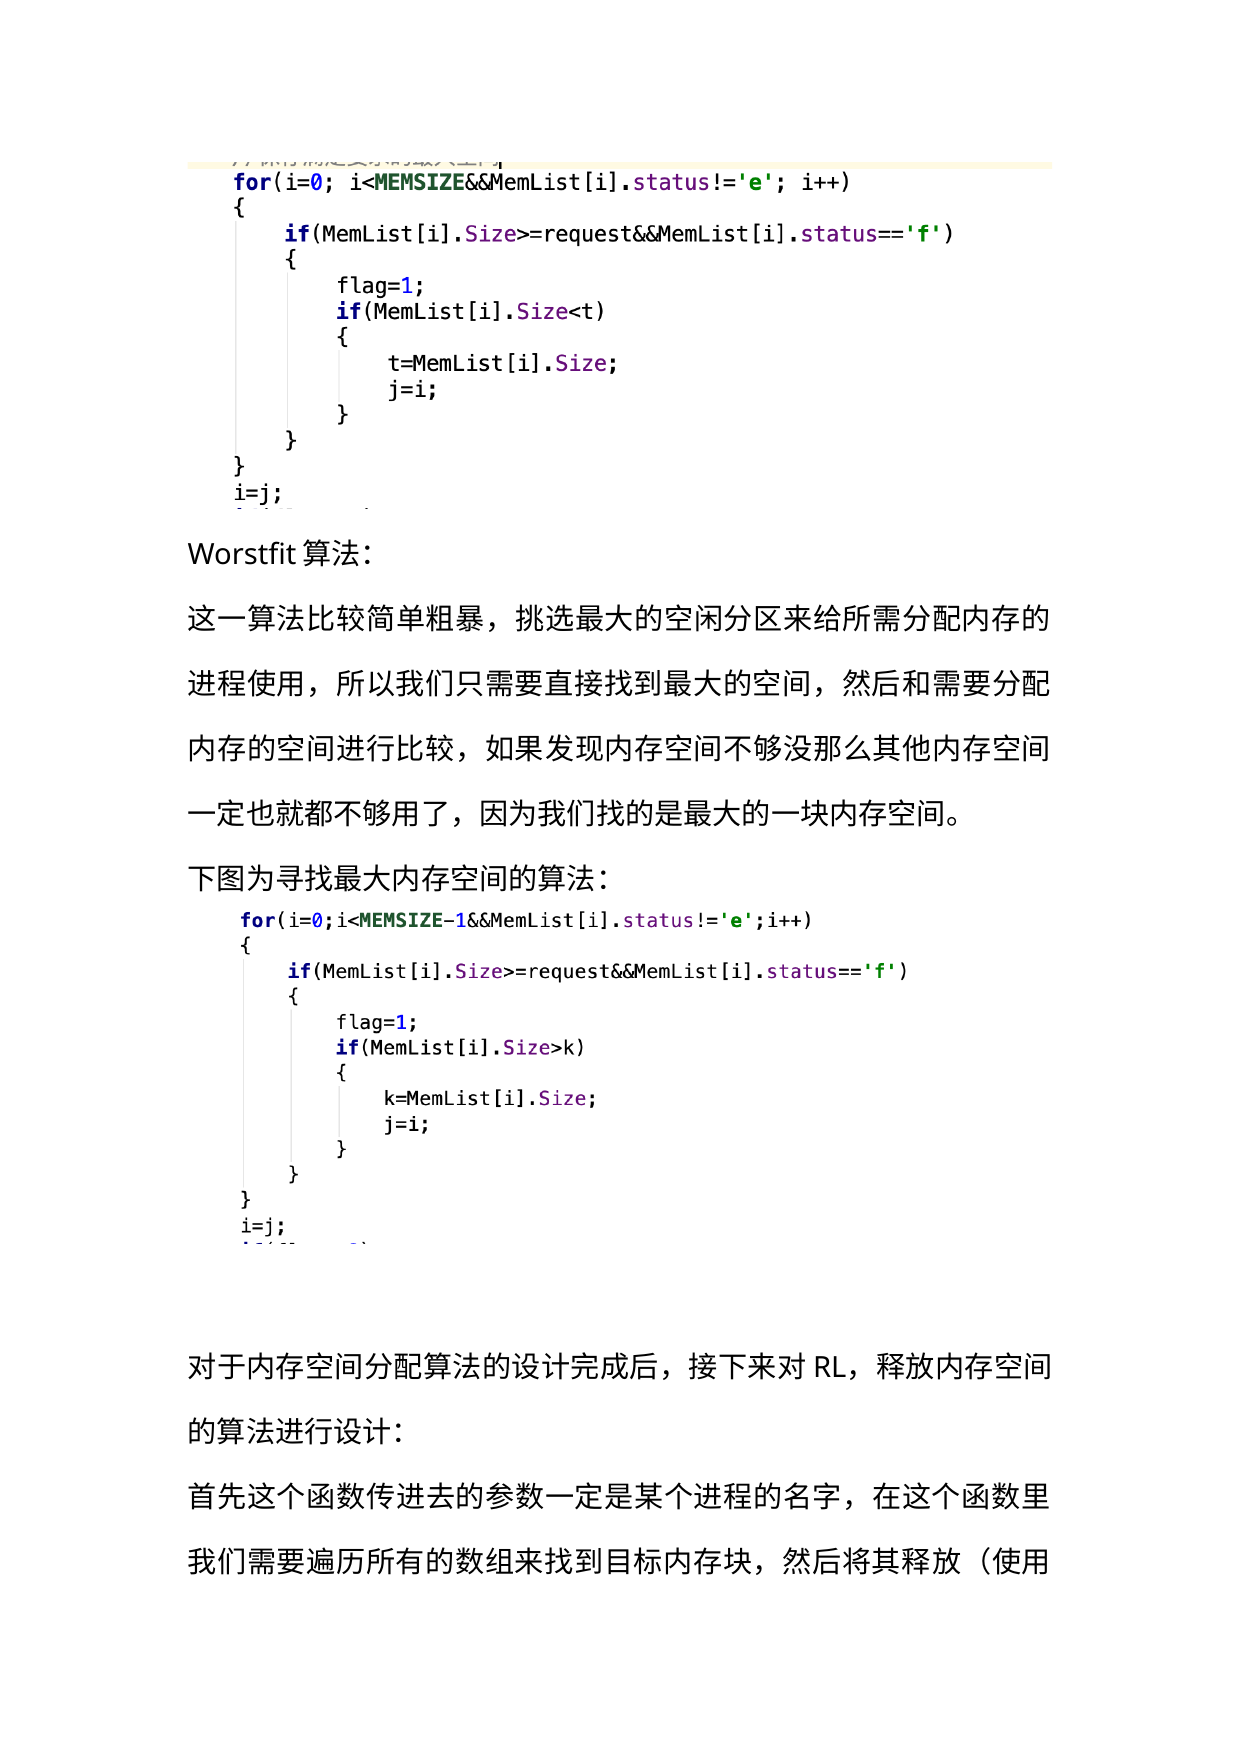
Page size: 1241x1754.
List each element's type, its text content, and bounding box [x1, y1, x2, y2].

text 对于内存空间分配算法的设计完成后，接下来对RL，释放内存空间的算法进行设计： [187, 1332, 1053, 1462]
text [187, 1462, 1053, 1592]
text 下图为寻找最大内存空间的算法： [187, 844, 1053, 909]
text Worstfit算法： [187, 519, 1053, 584]
text 这一算法比较简单粗暴，挑选最大的空闲分区来给所需分配内存的进程使用，所以我们只需要直接找到最大的空间，然后和需要分配内存的空间进行比较，如果发现内存空间不够没那么其他内存空间一定也就都不够用了，因为我们找的是最大的一块内存空间。 [187, 584, 1053, 844]
picture [187, 162, 1053, 509]
picture [187, 909, 1053, 1244]
